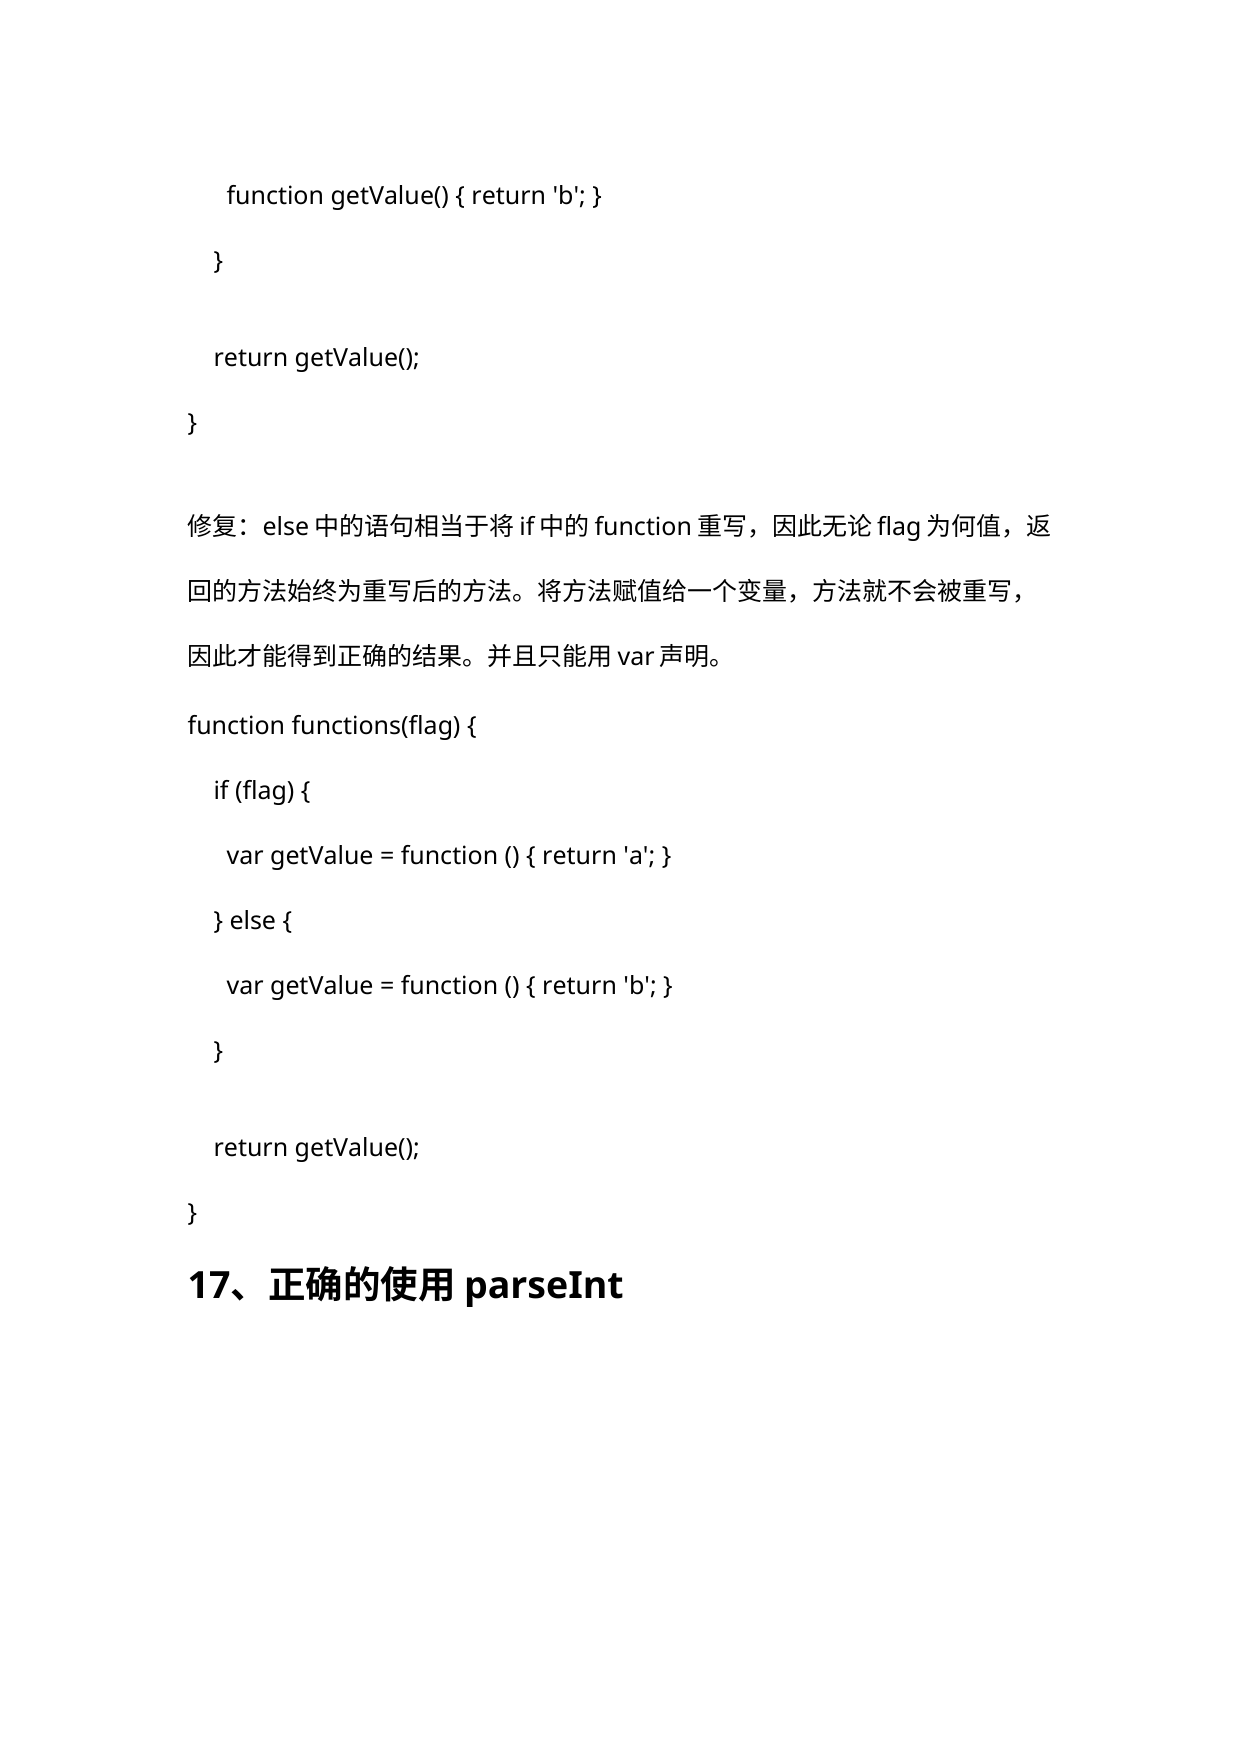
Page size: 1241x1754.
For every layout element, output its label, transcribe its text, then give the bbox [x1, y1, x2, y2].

text } [187, 1180, 1053, 1245]
text 修复：else中的语句相当于将if中的function重写，因此无论flag为何值，返回的方法始终为重写后的方法。将方法赋值给一个变量，方法就不会被重写，因此才能得到正确的结果。并且只能用var声明。 [187, 492, 1053, 687]
text } [187, 1017, 1053, 1082]
text var getValue = function () { return 'b'; } [187, 952, 1053, 1017]
text } [187, 227, 1053, 292]
text return getValue(); [187, 324, 1053, 389]
text return getValue(); [187, 1115, 1053, 1180]
text if (flag) { [187, 757, 1053, 822]
text function functions(flag) { [187, 692, 1053, 757]
text 17、正确的使用 parseInt [187, 1250, 1053, 1315]
text function getValue() { return 'b'; } [187, 162, 1053, 227]
text var getValue = function () { return 'a'; } [187, 822, 1053, 887]
text } [187, 389, 1053, 454]
text } else { [187, 887, 1053, 952]
